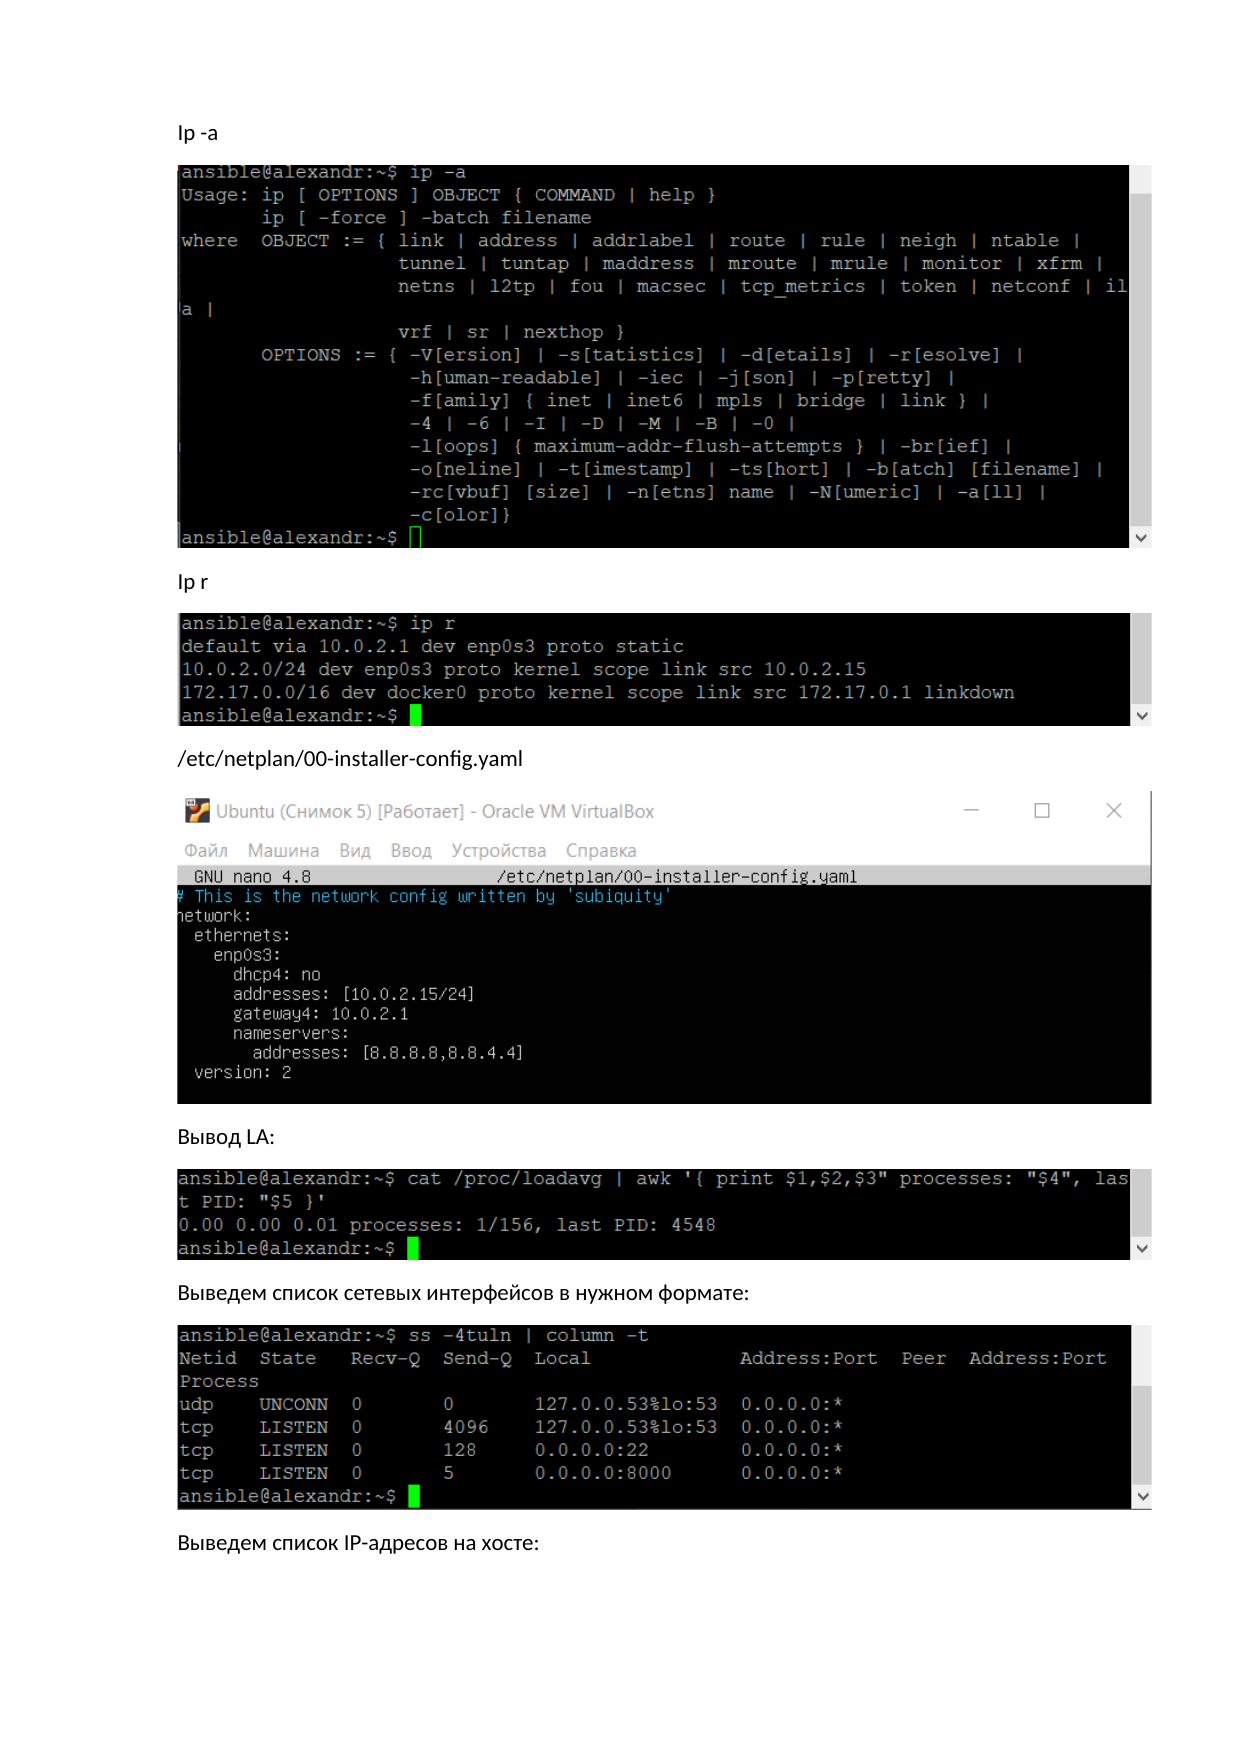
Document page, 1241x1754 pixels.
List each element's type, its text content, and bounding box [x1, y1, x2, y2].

picture [177, 1169, 1152, 1260]
picture [177, 1325, 1152, 1510]
picture [177, 165, 1152, 548]
text Ip r [177, 567, 1152, 595]
picture [177, 613, 1152, 726]
text /etc/netplan/00-installer-config.yaml [177, 744, 1152, 772]
text Ip -a [177, 118, 1152, 146]
text Вывод LA: [177, 1122, 1152, 1150]
text Выведем список сетевых интерфейсов в нужном формате: [177, 1278, 1152, 1306]
text Выведем список IP-адресов на хосте: [177, 1528, 1152, 1556]
picture [177, 791, 1152, 1104]
